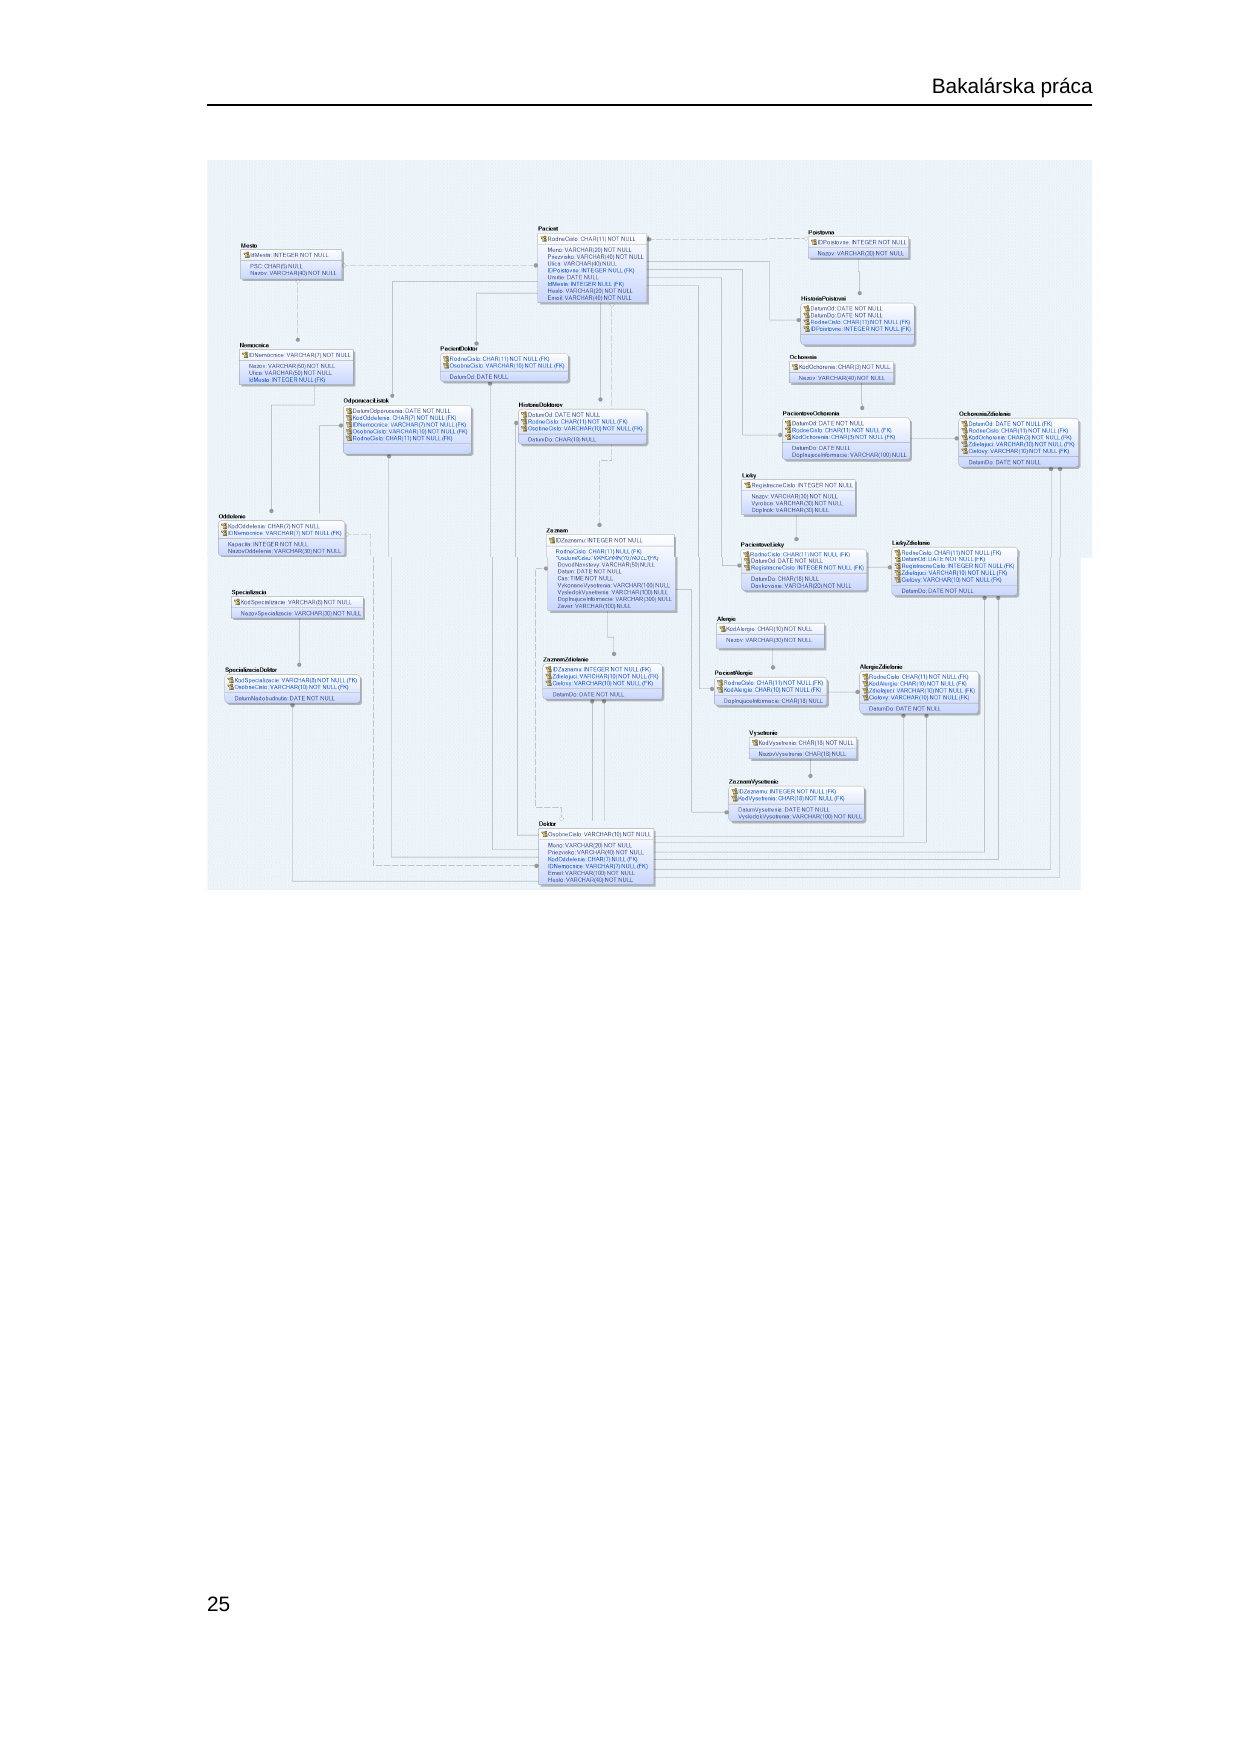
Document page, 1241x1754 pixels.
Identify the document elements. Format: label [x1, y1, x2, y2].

picture [206, 160, 1093, 890]
